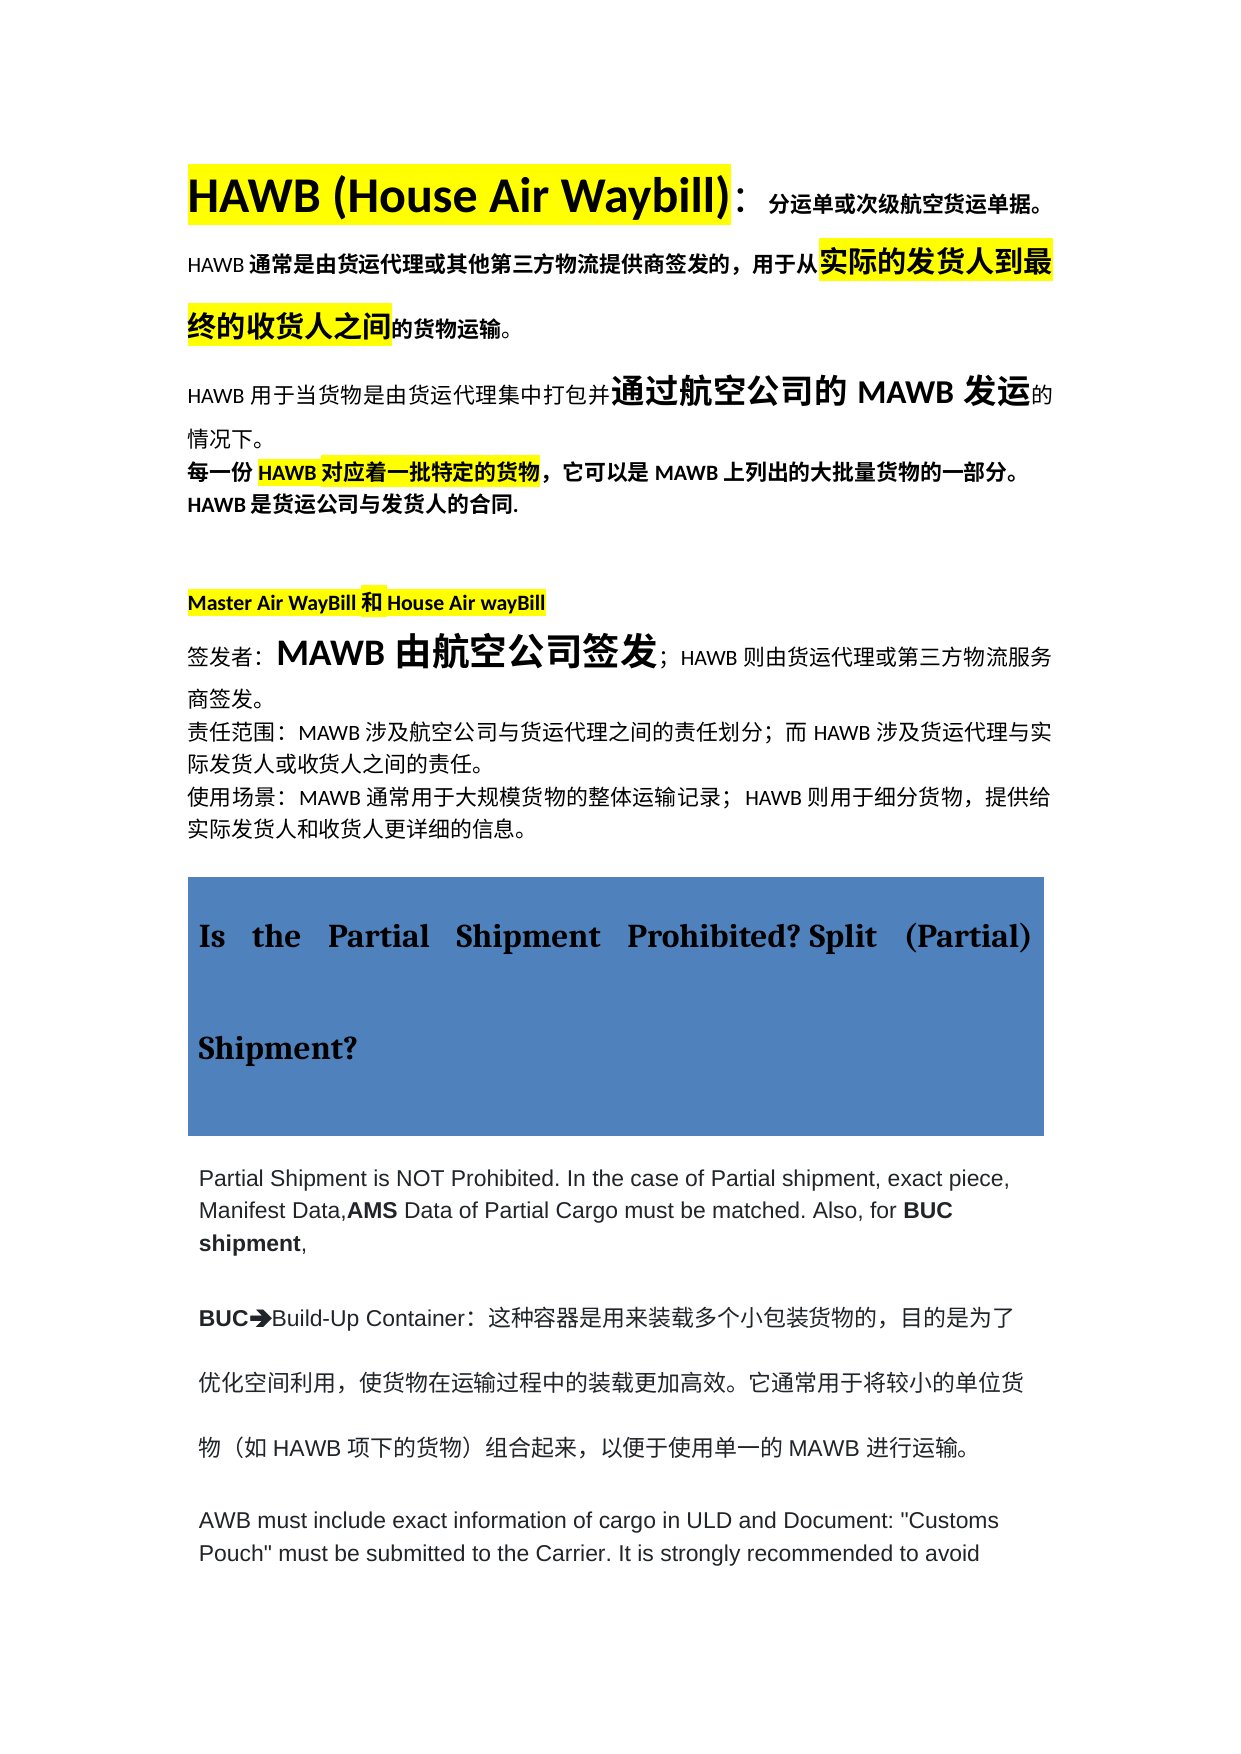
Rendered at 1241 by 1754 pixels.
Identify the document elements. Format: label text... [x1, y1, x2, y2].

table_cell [188, 1136, 1044, 1569]
text Master Air WayBill和House Air wayBill [187, 584, 1053, 617]
text 责任范围：MAWB 涉及航空公司与货运代理之间的责任划分；而 HAWB 涉及货运代理与实际发货人或收货人之间的责任。 [187, 714, 1053, 779]
table_header Is the Partial Shipment Prohibited? Split (Partial) Shipment? [188, 877, 1044, 1136]
text 签发者：MAWB 由航空公司签发；HAWB 则由货运代理或第三方物流服务商签发。 [187, 617, 1053, 714]
text 使用场景：MAWB 通常用于大规模货物的整体运输记录；HAWB 则用于细分货物，提供给实际发货人和收货人更详细的信息。 [187, 779, 1053, 844]
text HAWB (House Air Waybill)：分运单或次级航空货运单据。 HAWB 通常是由货运代理或其他第三方物流提供商签发的，用于从实际的发货人到最终的收货人之间的货物运输。 HAWB 用于当货物是由货运代理集中打包并通过航空公司的 MAWB 发运的情况下。 每一份 HAWB 对应着一批特定的货物，它可以是 MAWB 上列出的大批量货物的一部分。 [187, 162, 1053, 487]
text HAWB是货运公司与发货人的合同. [187, 487, 1053, 519]
